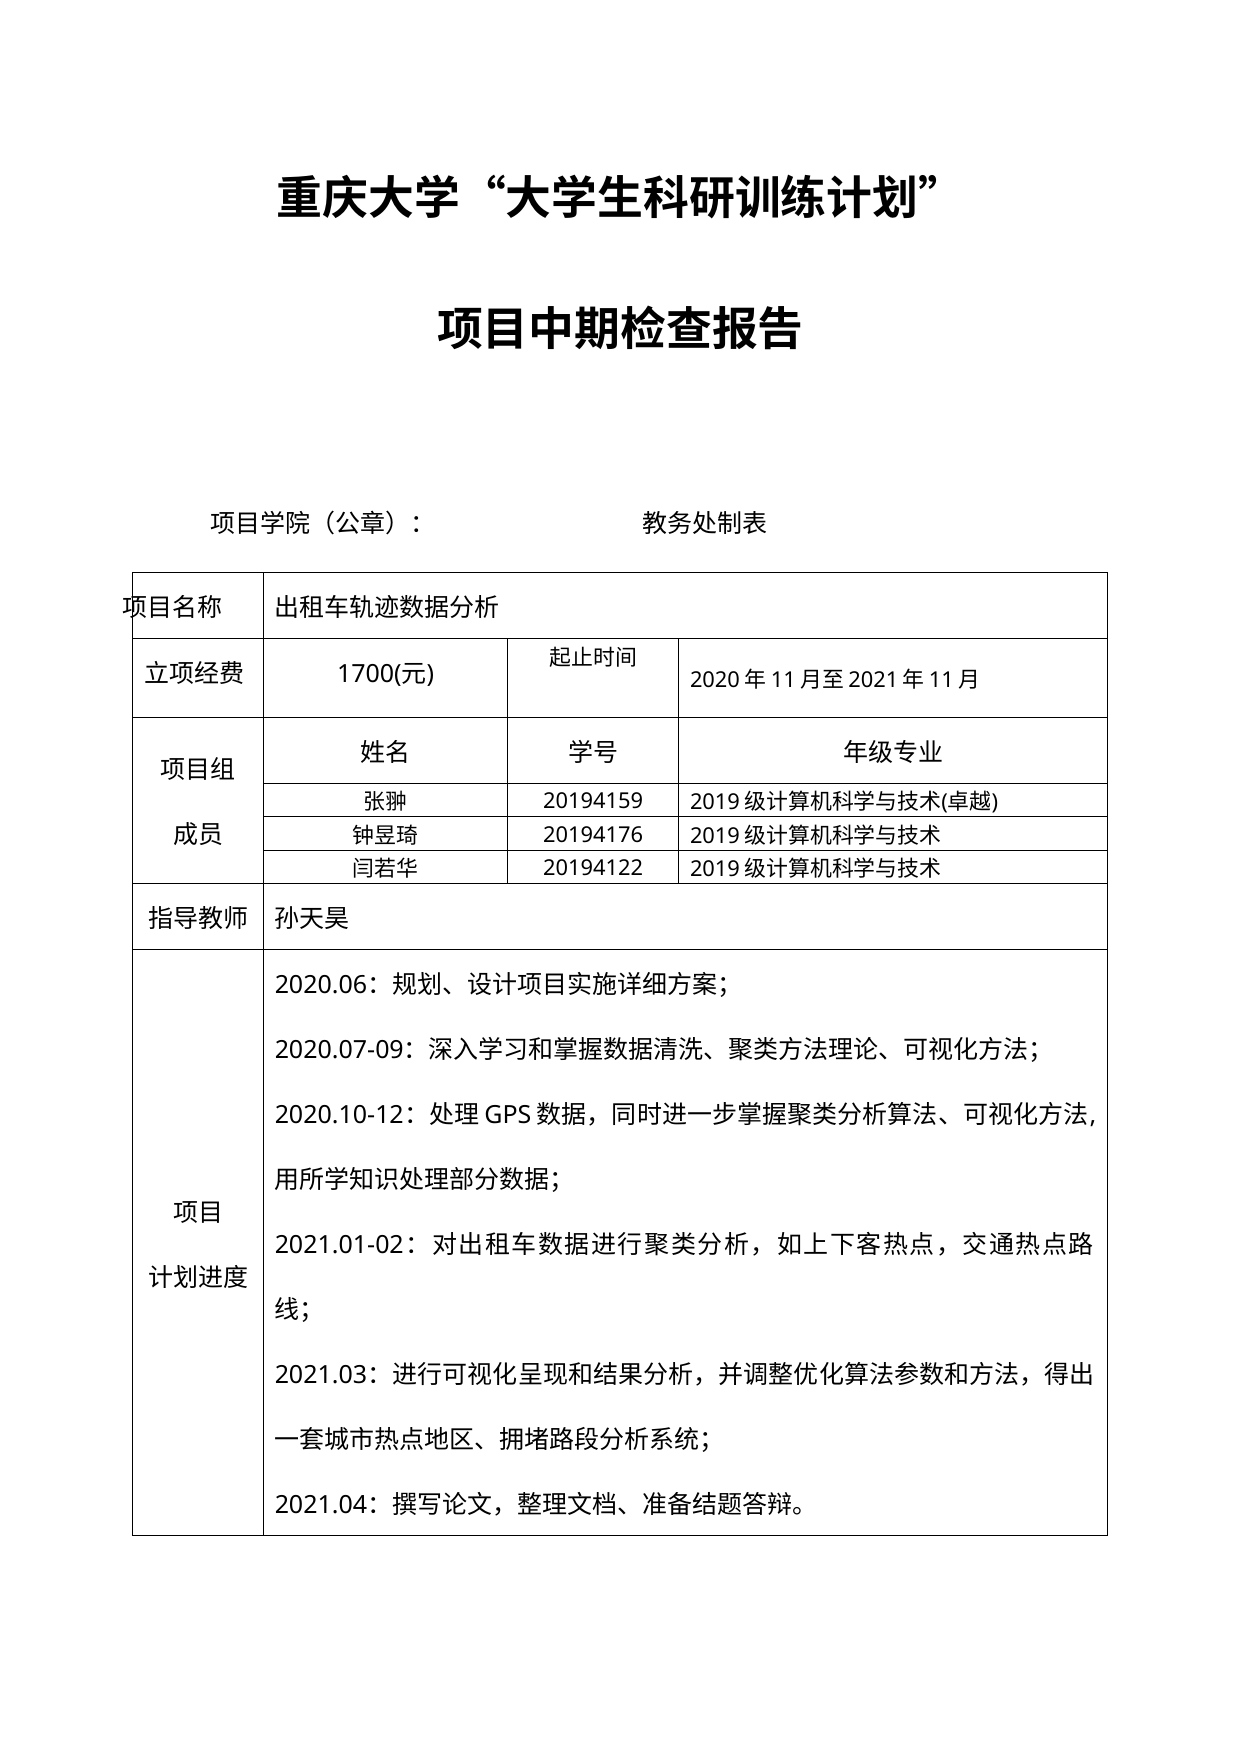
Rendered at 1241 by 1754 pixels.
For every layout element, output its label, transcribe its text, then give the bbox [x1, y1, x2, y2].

text 项目学院（公章）： 教务处制表 [148, 489, 1092, 554]
text 重庆大学“大学生科研训练计划” [148, 146, 1092, 243]
table_cell 张翀 [264, 784, 507, 816]
table_cell 孙天昊 [264, 884, 1107, 949]
table_cell 姓名 [264, 718, 507, 783]
table_cell 项目组 成员 [133, 718, 263, 883]
table_cell 20194122 [508, 851, 678, 883]
table_cell 起止时间 [508, 639, 678, 717]
table_cell 2020.06：规划、设计项目实施详细方案； 2020.07-09：深入学习和掌握数据清洗、聚类方法理论、可视化方法； 2020.10-12：处理GPS数据，同时进一步掌握聚类分析算法、可视化方法,用所学知识处理部分数据； 2021.01-02：对出租车数据进行聚类分析，如上下客热点，交通热点路线； 2021.03：进行可视化呈现和结果分析，并调整优化算法参数和方法，得出一套城市热点地区、拥堵路段分析系统； 2021.04：撰写论文，整理文档、准备结题答辩。 [264, 950, 1107, 1535]
table_cell 2019级计算机科学与技术(卓越) [679, 784, 1107, 816]
table_cell 项目 计划进度 [133, 950, 263, 1535]
table_cell 2019级计算机科学与技术 [679, 817, 1107, 850]
table_cell 2019级计算机科学与技术 [679, 851, 1107, 883]
table_cell 指导教师 [133, 884, 263, 949]
table_cell 20194176 [508, 817, 678, 850]
table_cell 20194159 [508, 784, 678, 816]
text 项目中期检查报告 [148, 276, 1092, 374]
table_cell 学号 [508, 718, 678, 783]
table_cell 立项经费 [133, 639, 263, 717]
table_cell 闫若华 [264, 851, 507, 883]
table_header 项目名称 [133, 573, 263, 638]
table_cell 1700(元) [264, 639, 507, 717]
table_cell 2020年11月至2021年11月 [679, 639, 1107, 717]
table_header 出租车轨迹数据分析 [264, 573, 1107, 638]
table_cell 钟昱琦 [264, 817, 507, 850]
table_cell 年级专业 [679, 718, 1107, 783]
